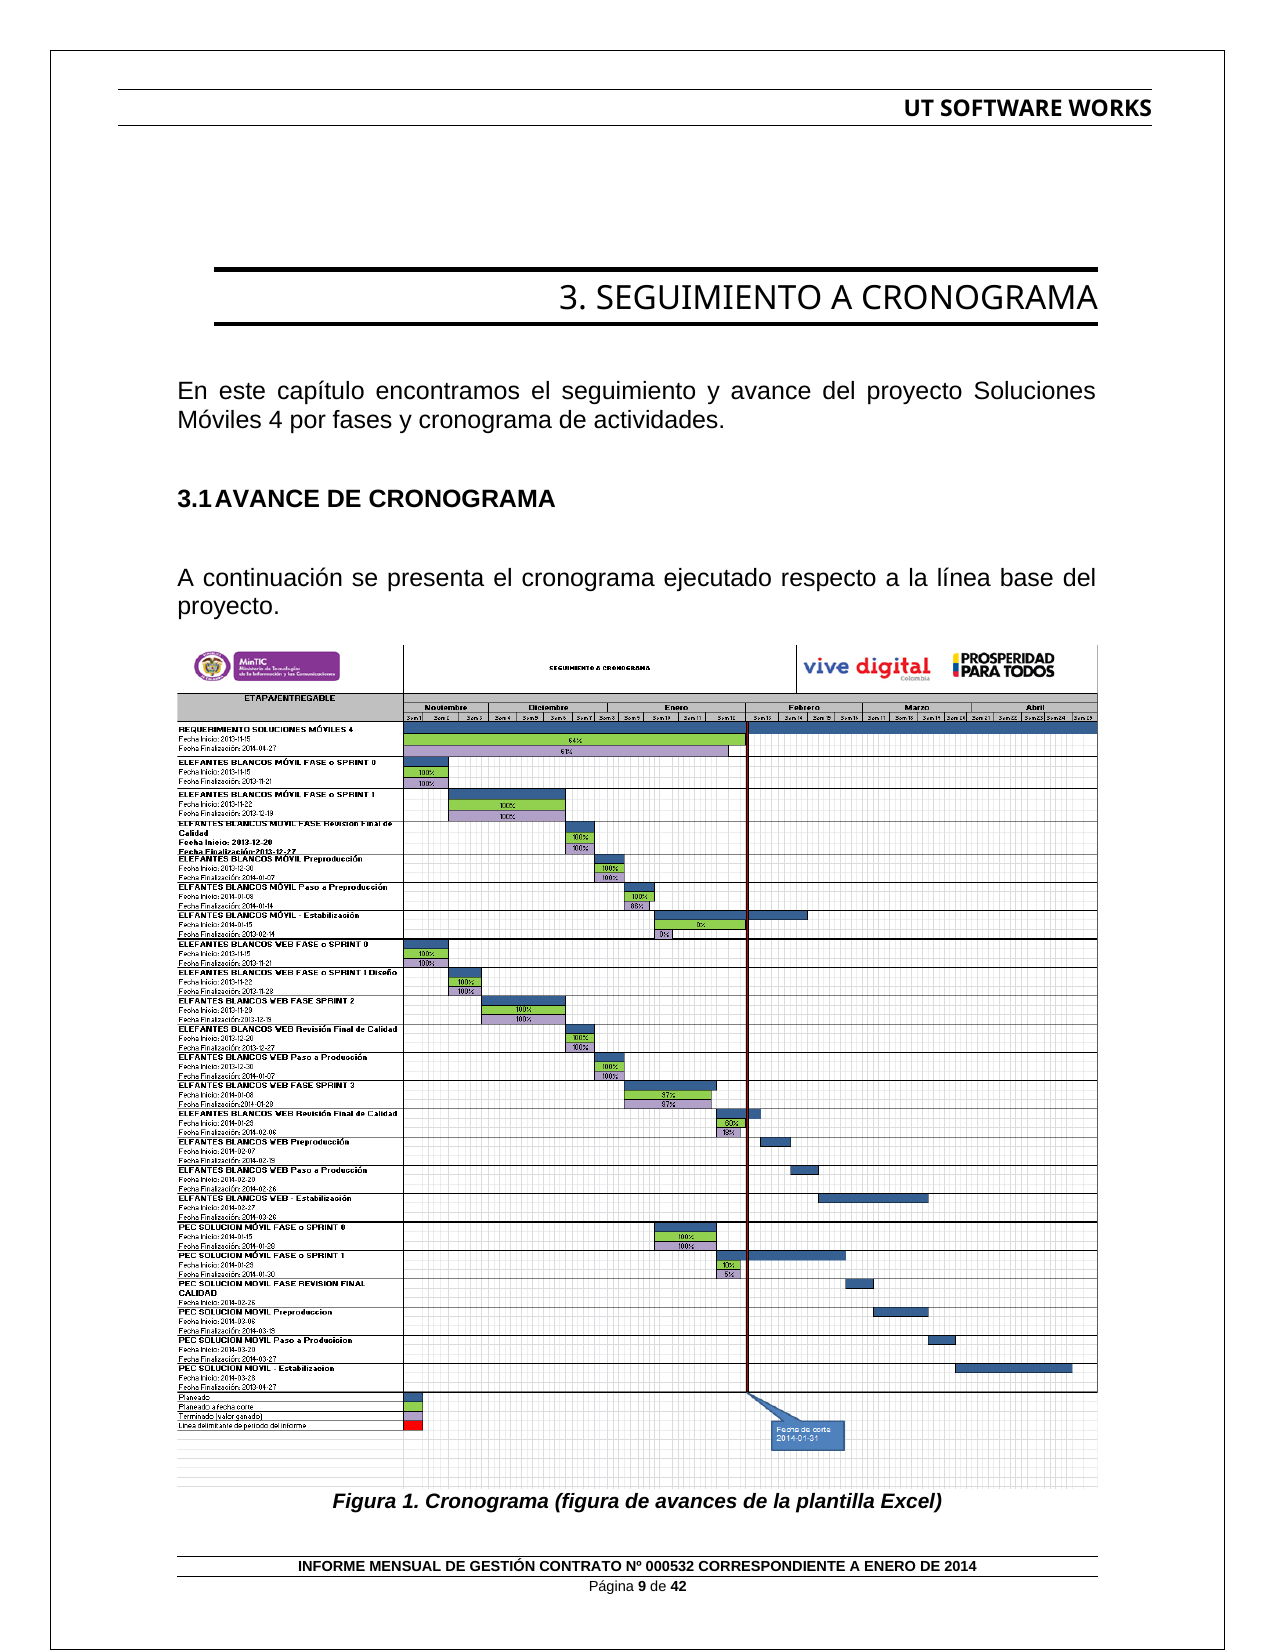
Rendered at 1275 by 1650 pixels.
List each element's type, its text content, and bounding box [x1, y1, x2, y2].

text Figura 1. Cronograma (figura de avances de la plantilla Excel) [177, 1489, 1098, 1513]
text AVANCE DE CRONOGRAMA [177, 484, 1098, 512]
text En este capítulo encontramos el seguimiento y avance del proyecto Soluciones Móviles 4 por fases y cronograma de actividades. [177, 376, 1098, 434]
text A continuación se presenta el cronograma ejecutado respecto a la línea base del proyecto. [177, 562, 1098, 620]
text SEGUIMIENTO A CRONOGRAMA [214, 272, 1098, 322]
picture [177, 645, 1098, 1489]
